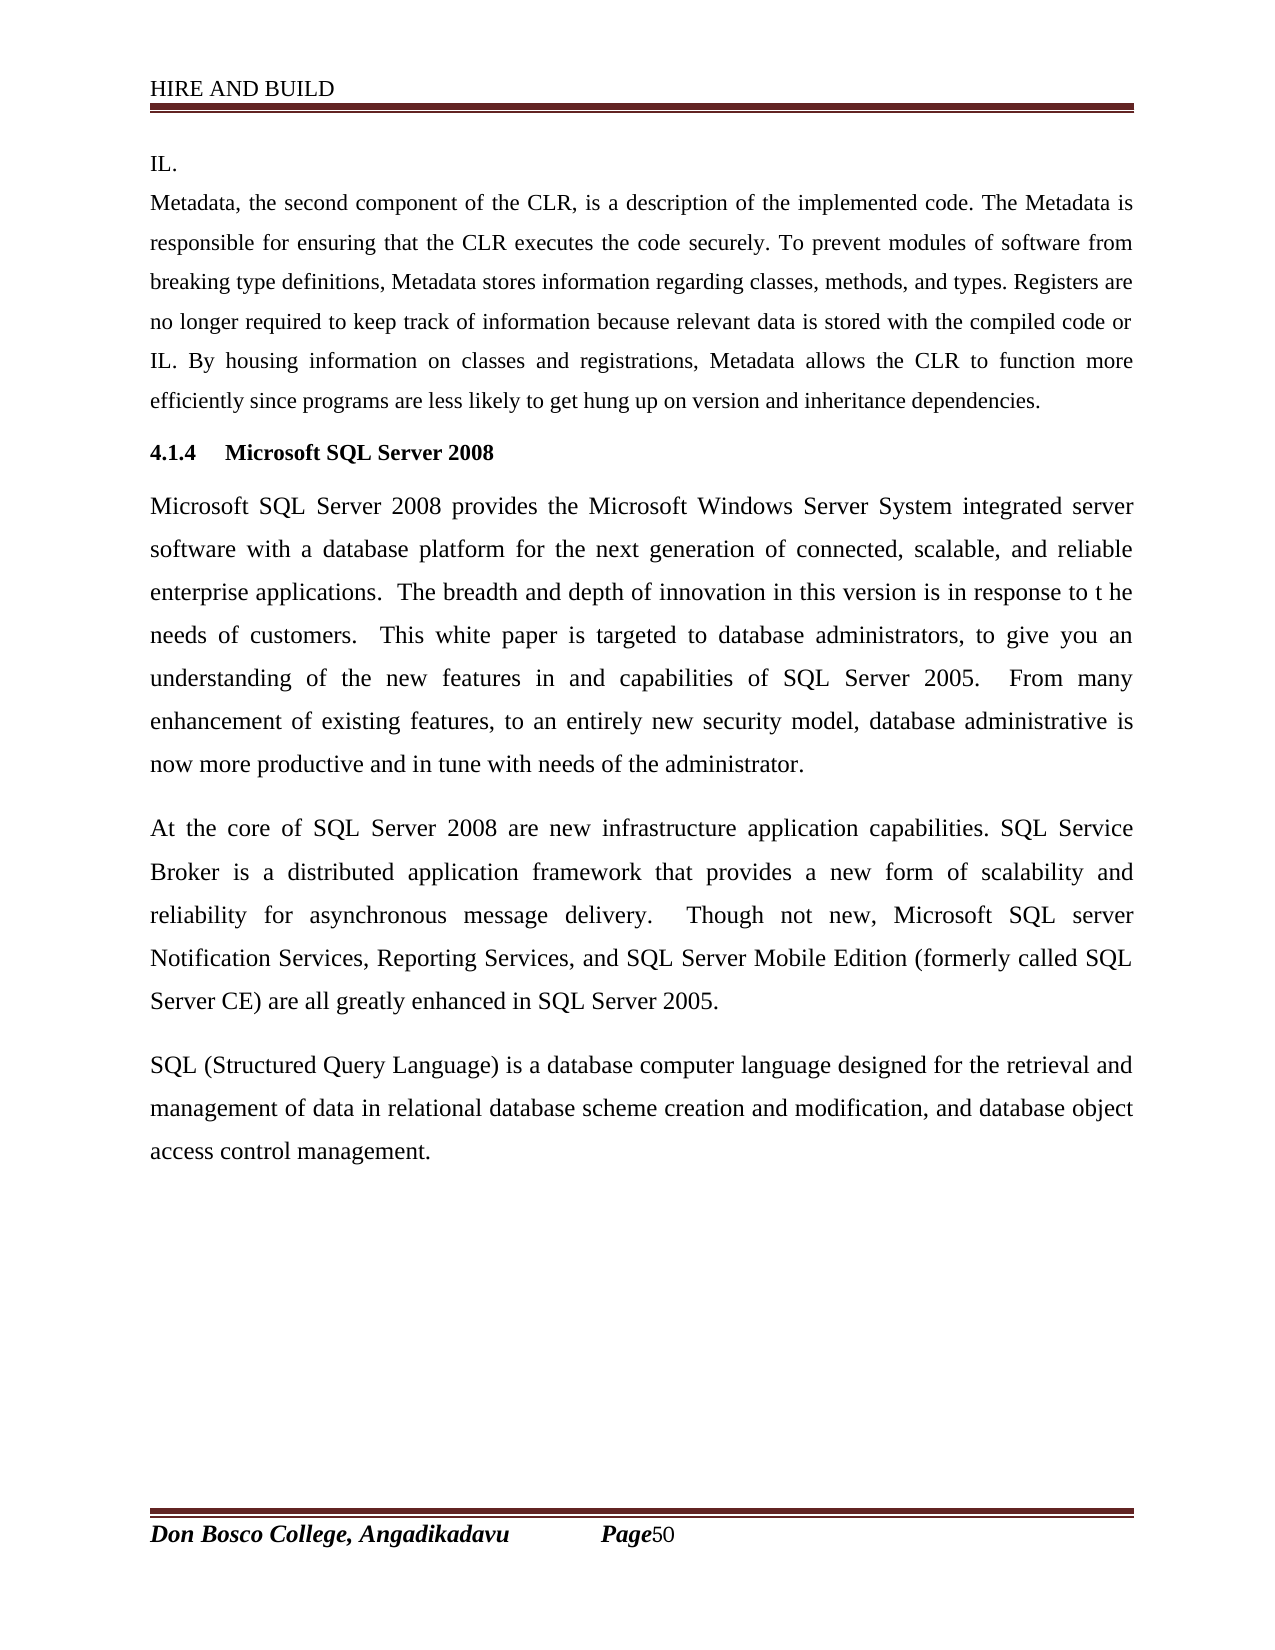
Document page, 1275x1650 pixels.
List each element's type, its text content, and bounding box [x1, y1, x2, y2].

text SQL (Structured Query Language) is a database computer language designed for the retrieval and management of data in relational database scheme creation and modification, and database object access control management. [150, 1050, 1134, 1165]
text 4.1.4 Microsoft SQL Server 2008 [150, 439, 1134, 465]
text At the core of SQL Server 2008 are new infrastructure application capabilities. SQL Service Broker is a distributed application framework that provides a new form of scalability and reliability for asynchronous message delivery. Though not new, Microsoft SQL server Notification Services, Reporting Services, and SQL Server Mobile Edition (formerly called SQL Server CE) are all greatly enhanced in SQL Server 2005. [150, 813, 1134, 1015]
text Microsoft SQL Server 2008 provides the Microsoft Windows Server System integrated server software with a database platform for the next generation of connected, scalable, and reliable enterprise applications. The breadth and depth of innovation in this version is in response to t he needs of customers. This white paper is targeted to database administrators, to give you an understanding of the new features in and capabilities of SQL Server 2005. From many enhancement of existing features, to an entirely new security model, database administrative is now more productive and in tune with needs of the administrator. [150, 491, 1134, 778]
